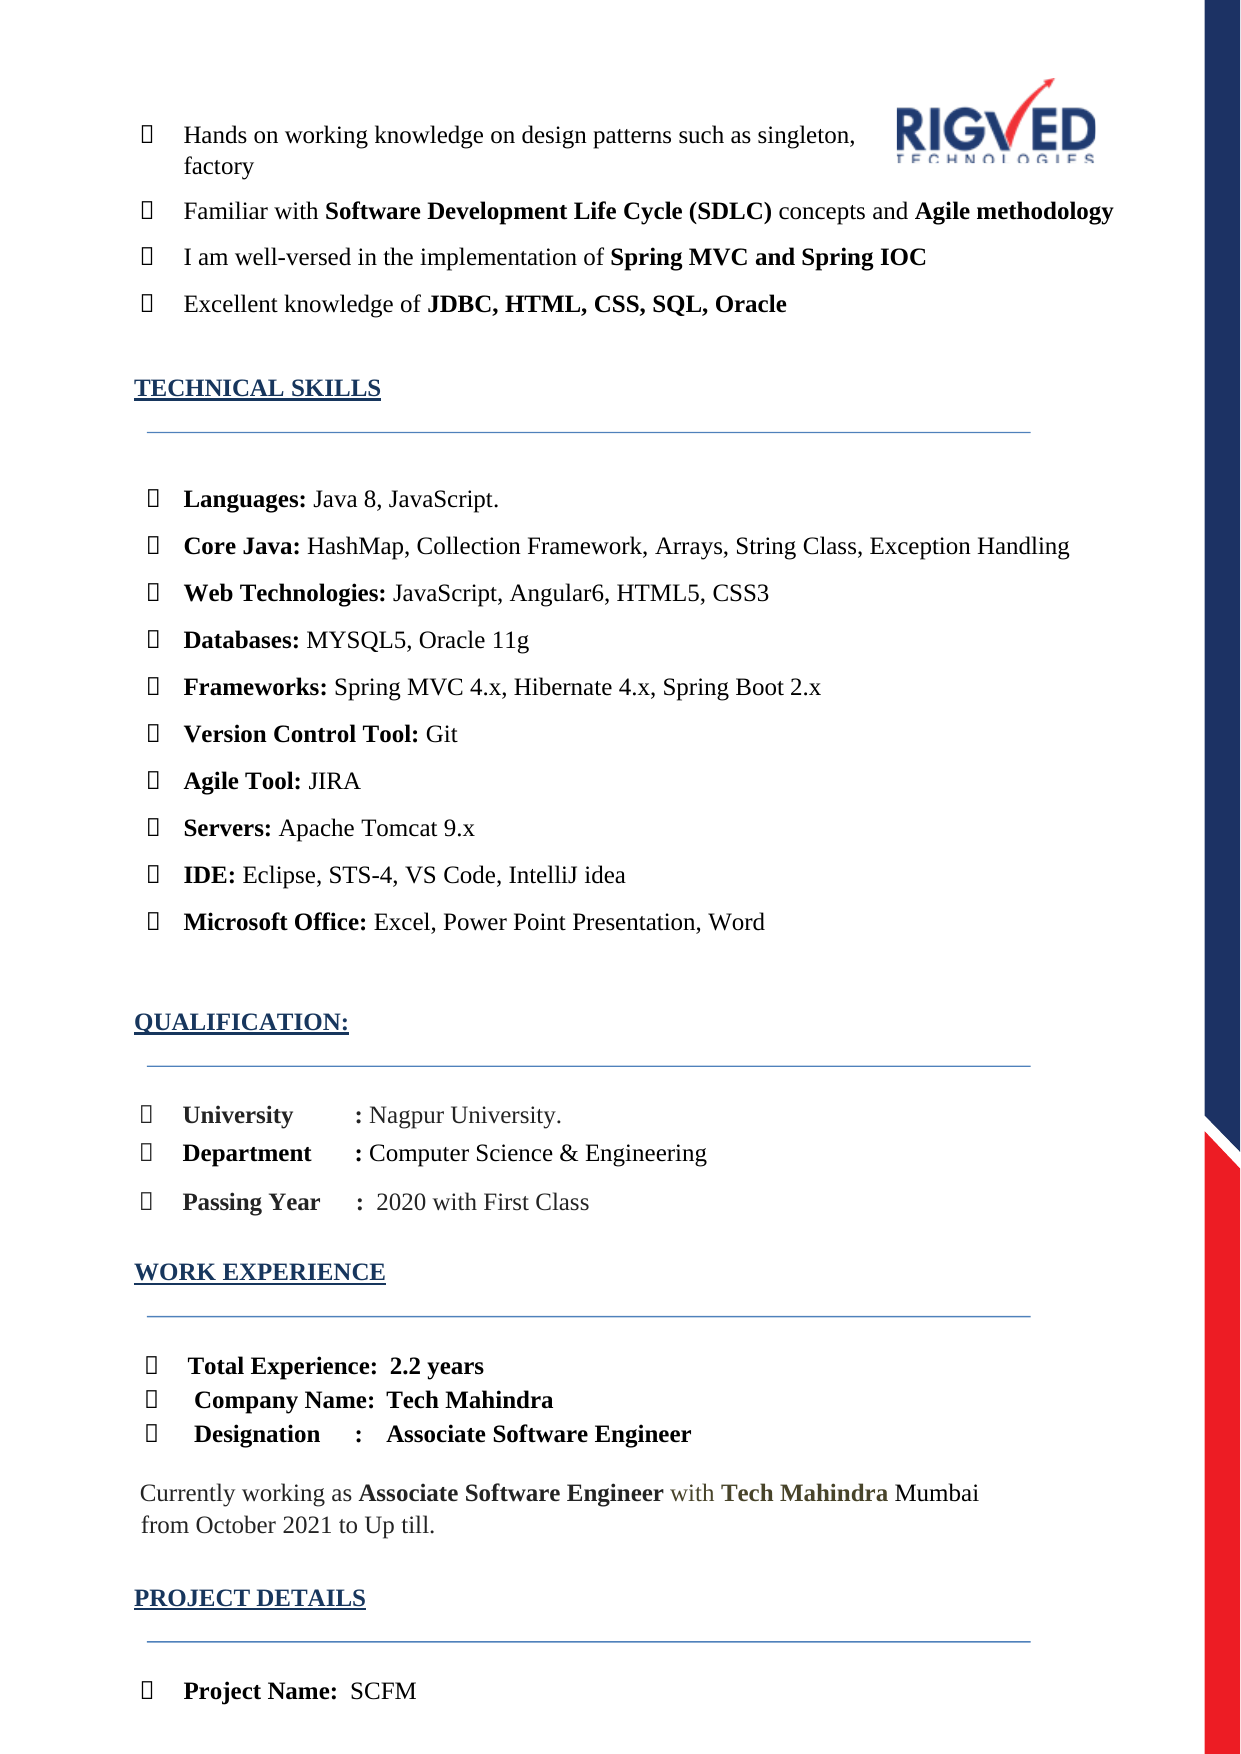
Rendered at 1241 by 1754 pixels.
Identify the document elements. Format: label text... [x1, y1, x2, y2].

list Core Java: HashMap, Collection Framework, Arrays, String Class, Exception Handling [146, 527, 1153, 562]
list Familiar with Software Development Life Cycle (SDLC) concepts and Agile methodology [139, 192, 1153, 226]
list Web Technologies: JavaScript, Angular6, HTML5, CSS3 [146, 574, 1153, 609]
list Designation : Associate Software Engineer [144, 1416, 1153, 1449]
list IDE: Eclipse, STS-4, VS Code, IntelliJ idea [146, 857, 1153, 891]
list Excellent knowledge of JDBC, HTML, CSS, SQL, Oracle [139, 285, 1153, 319]
list I am well-versed in the implementation of Spring MVC and Spring IOC [139, 239, 1153, 273]
list University : Nagpur University. [139, 1097, 1153, 1131]
list Project Name: SCFM [139, 1673, 1153, 1707]
text Currently working as Associate Software Engineer with Tech Mahindra Mumbai from October 2021 to Up till. [139, 1478, 1019, 1539]
list Servers: Apache Tomcat 9.x [146, 809, 1153, 843]
list Frameworks: Spring MVC 4.x, Hibernate 4.x, Spring Boot 2.x [146, 668, 1153, 703]
list Databases: MYSQL5, Oracle 11g [146, 621, 1153, 656]
list Agile Tool: JIRA [146, 762, 1153, 796]
subtitle QUALIFICATION: [134, 1007, 1153, 1036]
list Microsoft Office: Excel, Power Point Presentation, Word [146, 903, 1153, 937]
subtitle PROJECT DETAILS [134, 1583, 1153, 1611]
list Department : Computer Science & Engineering [139, 1134, 1153, 1169]
list Passing Year : 2020 with First Class [139, 1184, 1153, 1218]
subtitle WORK EXPERIENCE [134, 1257, 1153, 1286]
list Hands on working knowledge on design patterns such as singleton, factory [139, 117, 1153, 180]
subtitle Company Name: Tech Mahindra [144, 1381, 1153, 1416]
subtitle TECHNICAL SKILLS [134, 373, 1153, 402]
subtitle Version Control Tool: Git [146, 716, 1153, 750]
list Total Experience: 2.2 years [144, 1347, 1153, 1381]
picture [895, 78, 1096, 163]
list Languages: Java 8, JavaScript. [146, 480, 1153, 514]
